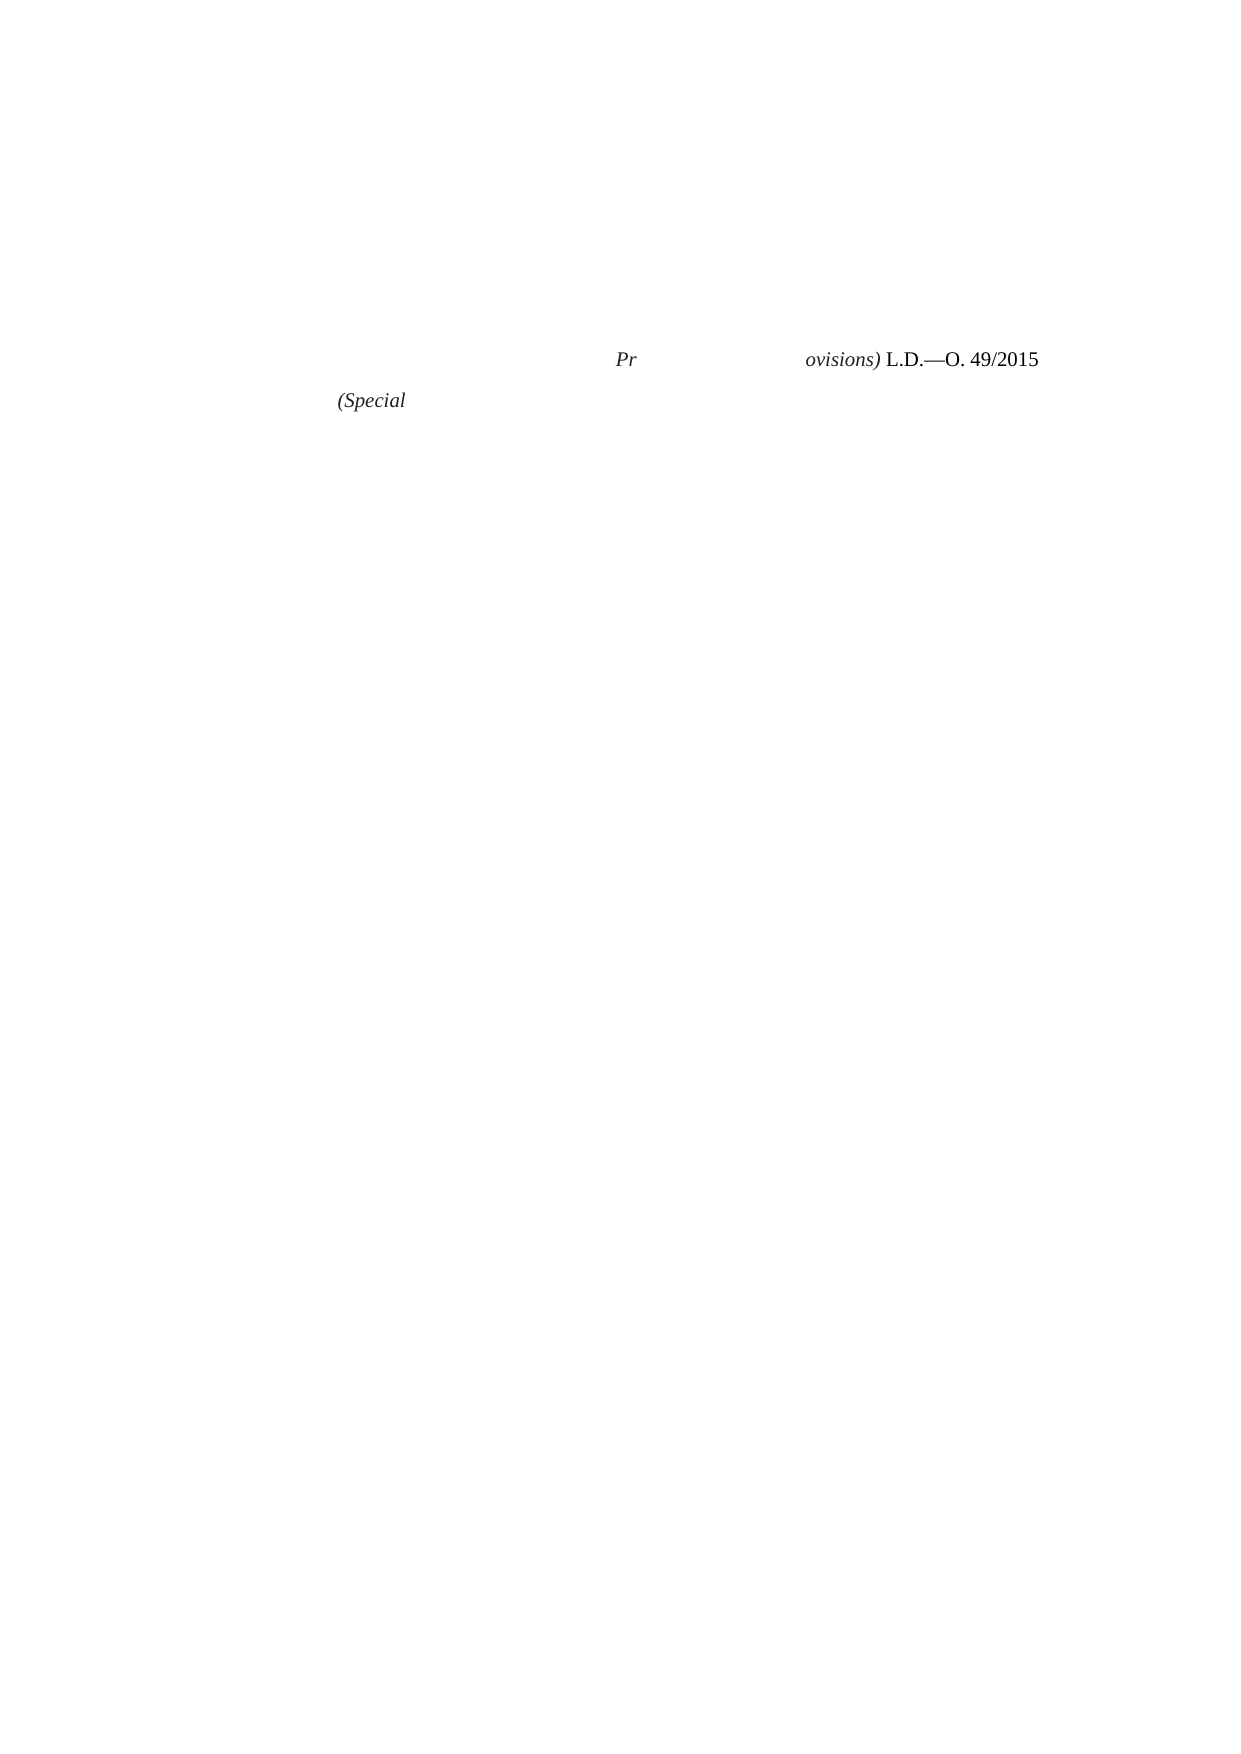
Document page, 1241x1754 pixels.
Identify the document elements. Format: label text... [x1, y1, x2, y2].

text State Land (Special Provisions) L.D.—O. 49/2015 [337, 347, 433, 412]
text State Land (Special Provisions) L.D.—O. 49/2015 [805, 347, 1075, 371]
